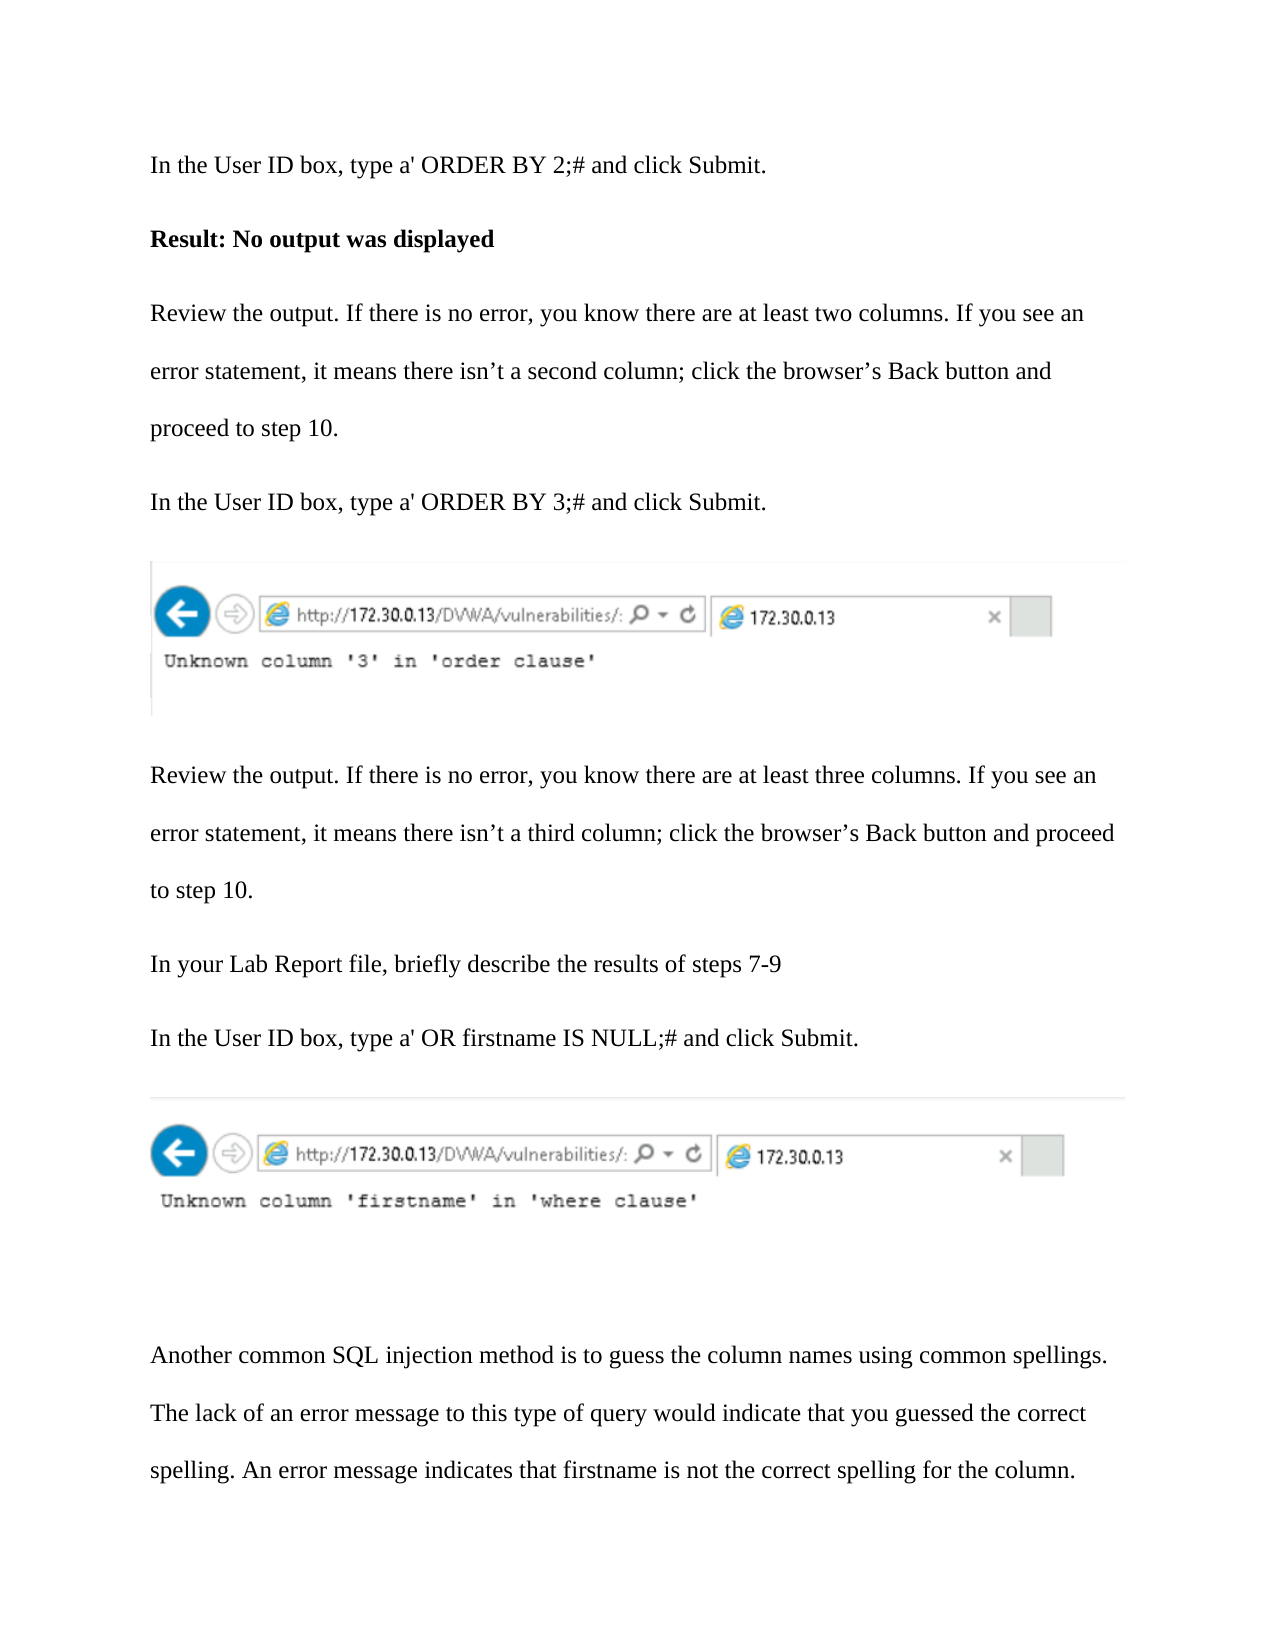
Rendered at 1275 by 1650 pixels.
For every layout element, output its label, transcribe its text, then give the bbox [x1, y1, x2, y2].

picture [150, 1097, 1125, 1296]
text In the User ID box, type a' OR firstname IS NULL;# and click Submit. [150, 1023, 1125, 1052]
text Another common SQL injection method is to guess the column names using common spellings. The lack of an error message to this type of query would indicate that you guessed the correct spelling. An error message indicates that firstname is not the correct spelling for the column. [150, 1341, 1125, 1484]
text In your Lab Report file, briefly describe the results of steps 7-9 [150, 949, 1125, 978]
text In the User ID box, type a' ORDER BY 3;# and click Submit. [150, 487, 1125, 516]
text Review the output. If there is no error, you know there are at least three columns. If you see an error statement, it means there isn’t a third column; click the browser’s Back button and proceed to step 10. [150, 760, 1125, 904]
text Review the output. If there is no error, you know there are at least two columns. If you see an error statement, it means there isn’t a second column; click the browser’s Back button and proceed to step 10. [150, 298, 1125, 442]
text Result: No output was displayed [150, 224, 1125, 253]
text In the User ID box, type a' ORDER BY 2;# and click Submit. [150, 150, 1125, 179]
picture [150, 561, 1125, 716]
